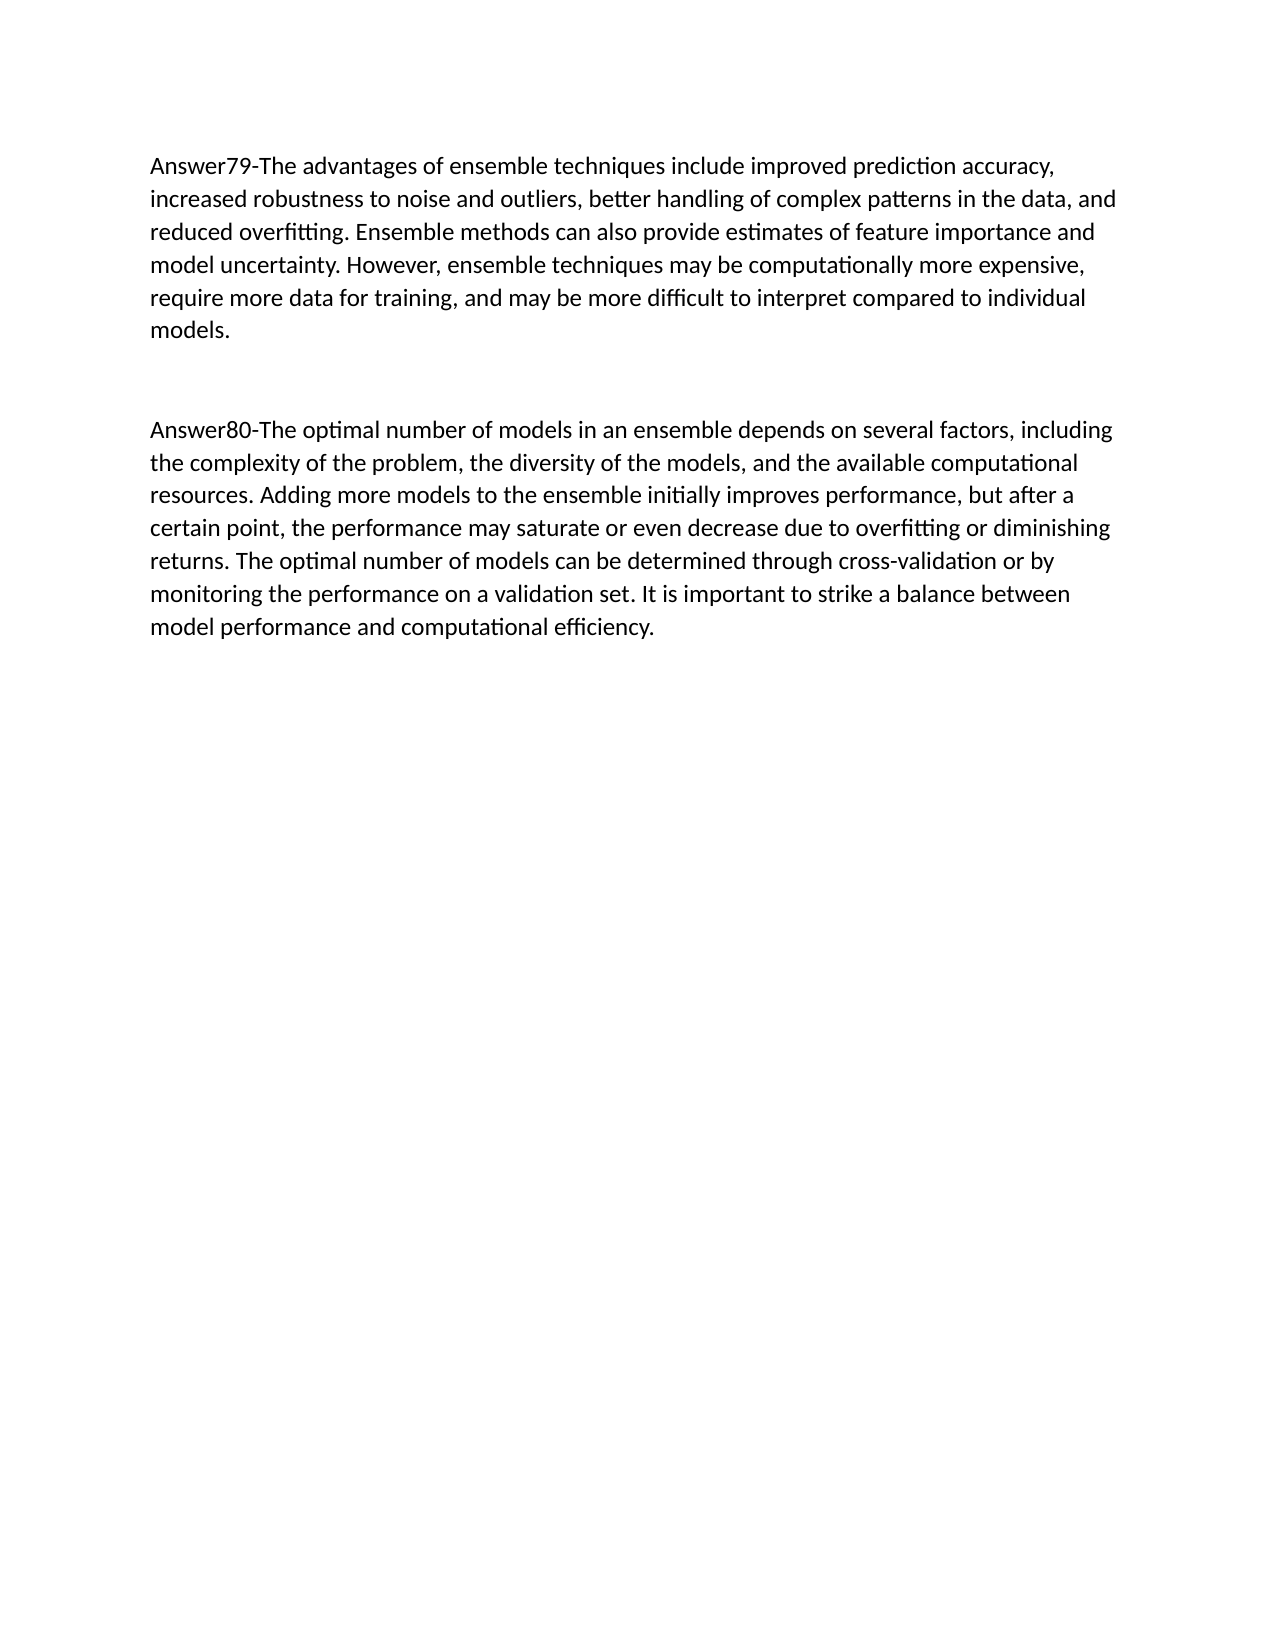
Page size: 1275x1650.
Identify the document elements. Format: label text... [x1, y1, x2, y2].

text Answer80-The optimal number of models in an ensemble depends on several factors, including the complexity of the problem, the diversity of the models, and the available computational resources. Adding more models to the ensemble initially improves performance, but after a certain point, the performance may saturate or even decrease due to overfitting or diminishing returns. The optimal number of models can be determined through cross-validation or by monitoring the performance on a validation set. It is important to strike a balance between model performance and computational efficiency. [150, 414, 1125, 642]
text Answer79-The advantages of ensemble techniques include improved prediction accuracy, increased robustness to noise and outliers, better handling of complex patterns in the data, and reduced overfitting. Ensemble methods can also provide estimates of feature importance and model uncertainty. However, ensemble techniques may be computationally more expensive, require more data for training, and may be more difficult to interpret compared to individual models. [150, 150, 1125, 345]
